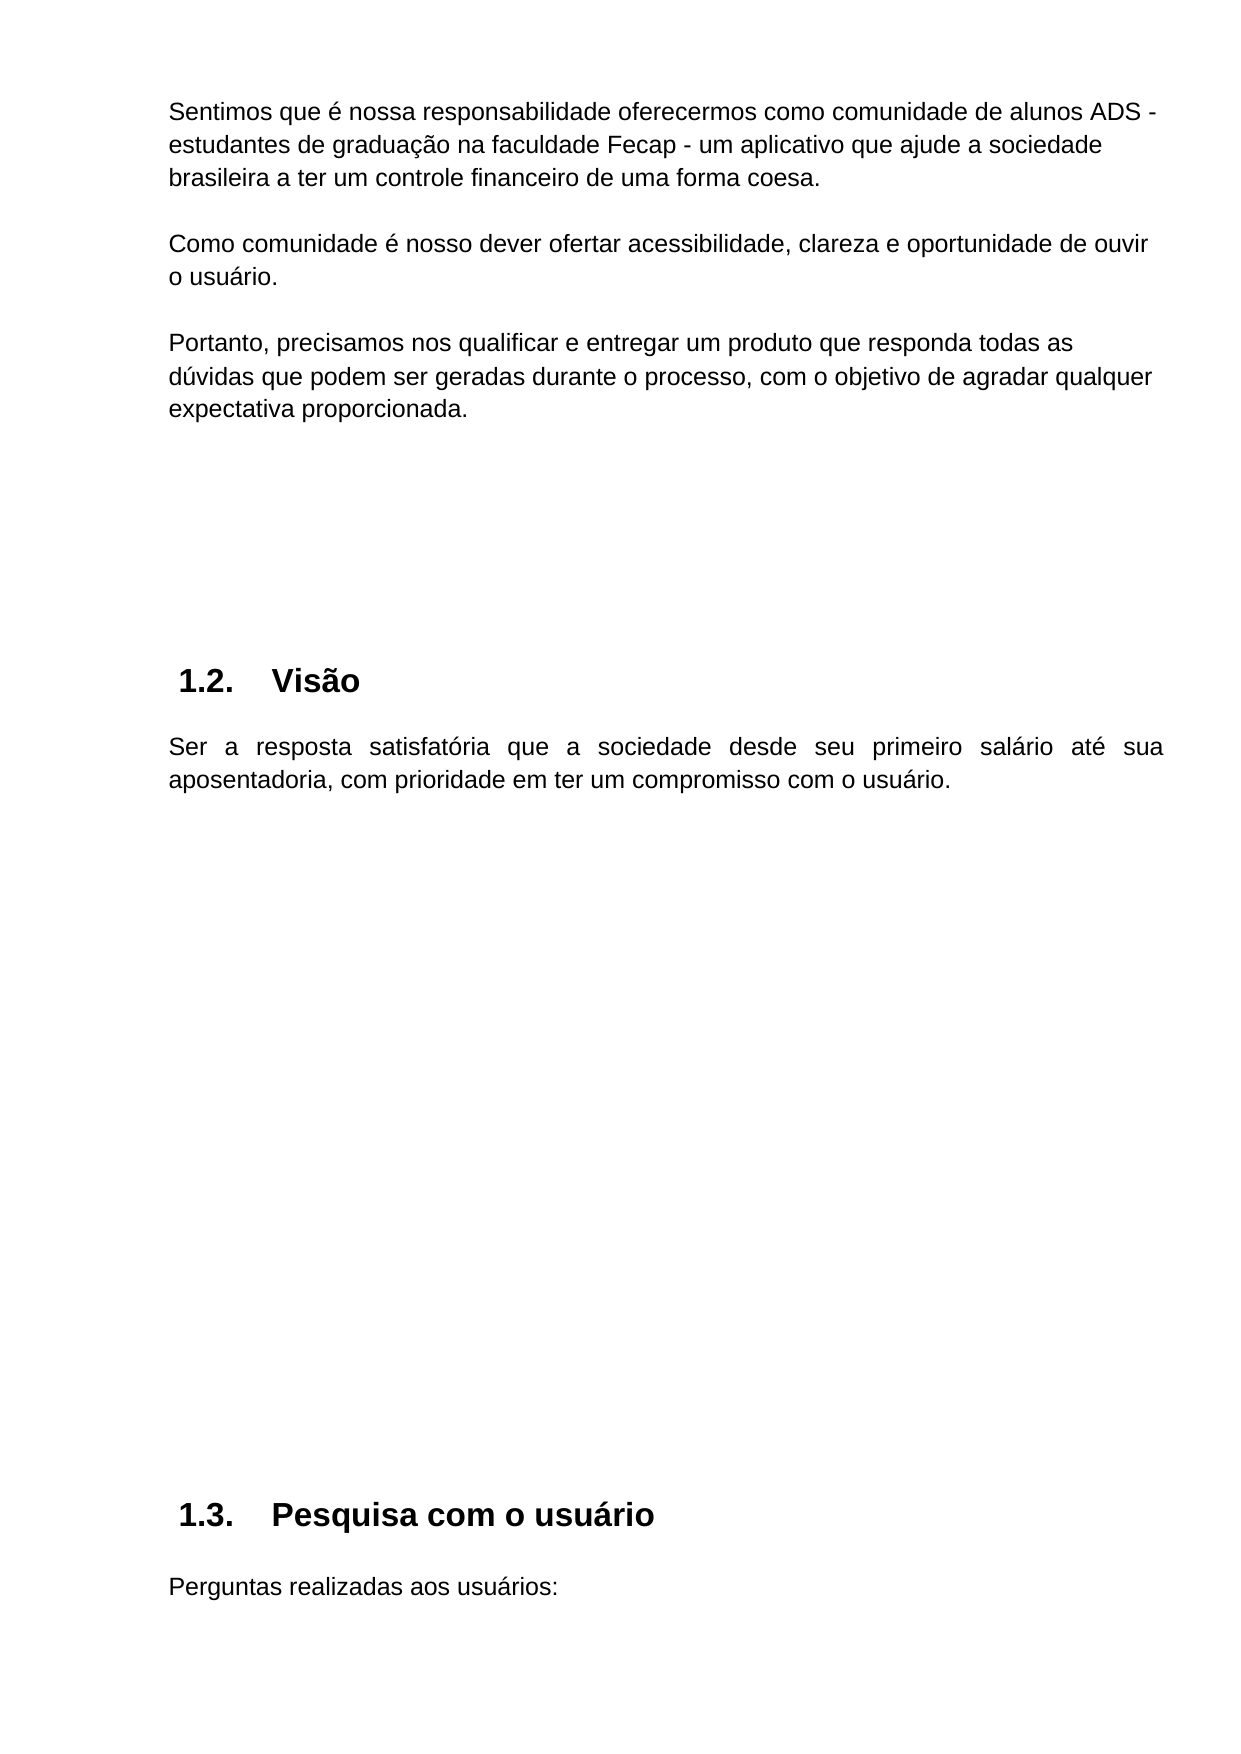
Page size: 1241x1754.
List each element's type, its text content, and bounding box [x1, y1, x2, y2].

subtitle Pesquisa com o usuário [234, 1495, 1165, 1533]
text Perguntas realizadas aos usuários: [168, 1572, 1165, 1601]
subtitle Visão [234, 661, 1165, 699]
text Sentimos que é nossa responsabilidade oferecermos como comunidade de alunos ADS - estudantes de graduação na faculdade Fecap - um aplicativo que ajude a sociedade brasileira a ter um controle financeiro de uma forma coesa. [168, 97, 1165, 192]
text Portanto, precisamos nos qualificar e entregar um produto que responda todas as dúvidas que podem ser geradas durante o processo, com o objetivo de agradar qualquer expectativa proporcionada. [168, 328, 1165, 423]
text Ser a resposta satisfatória que a sociedade desde seu primeiro salário até sua aposentadoria, com prioridade em ter um compromisso com o usuário. [168, 732, 1165, 794]
text Como comunidade é nosso dever ofertar acessibilidade, clareza e oportunidade de ouvir o usuário. [168, 229, 1165, 291]
